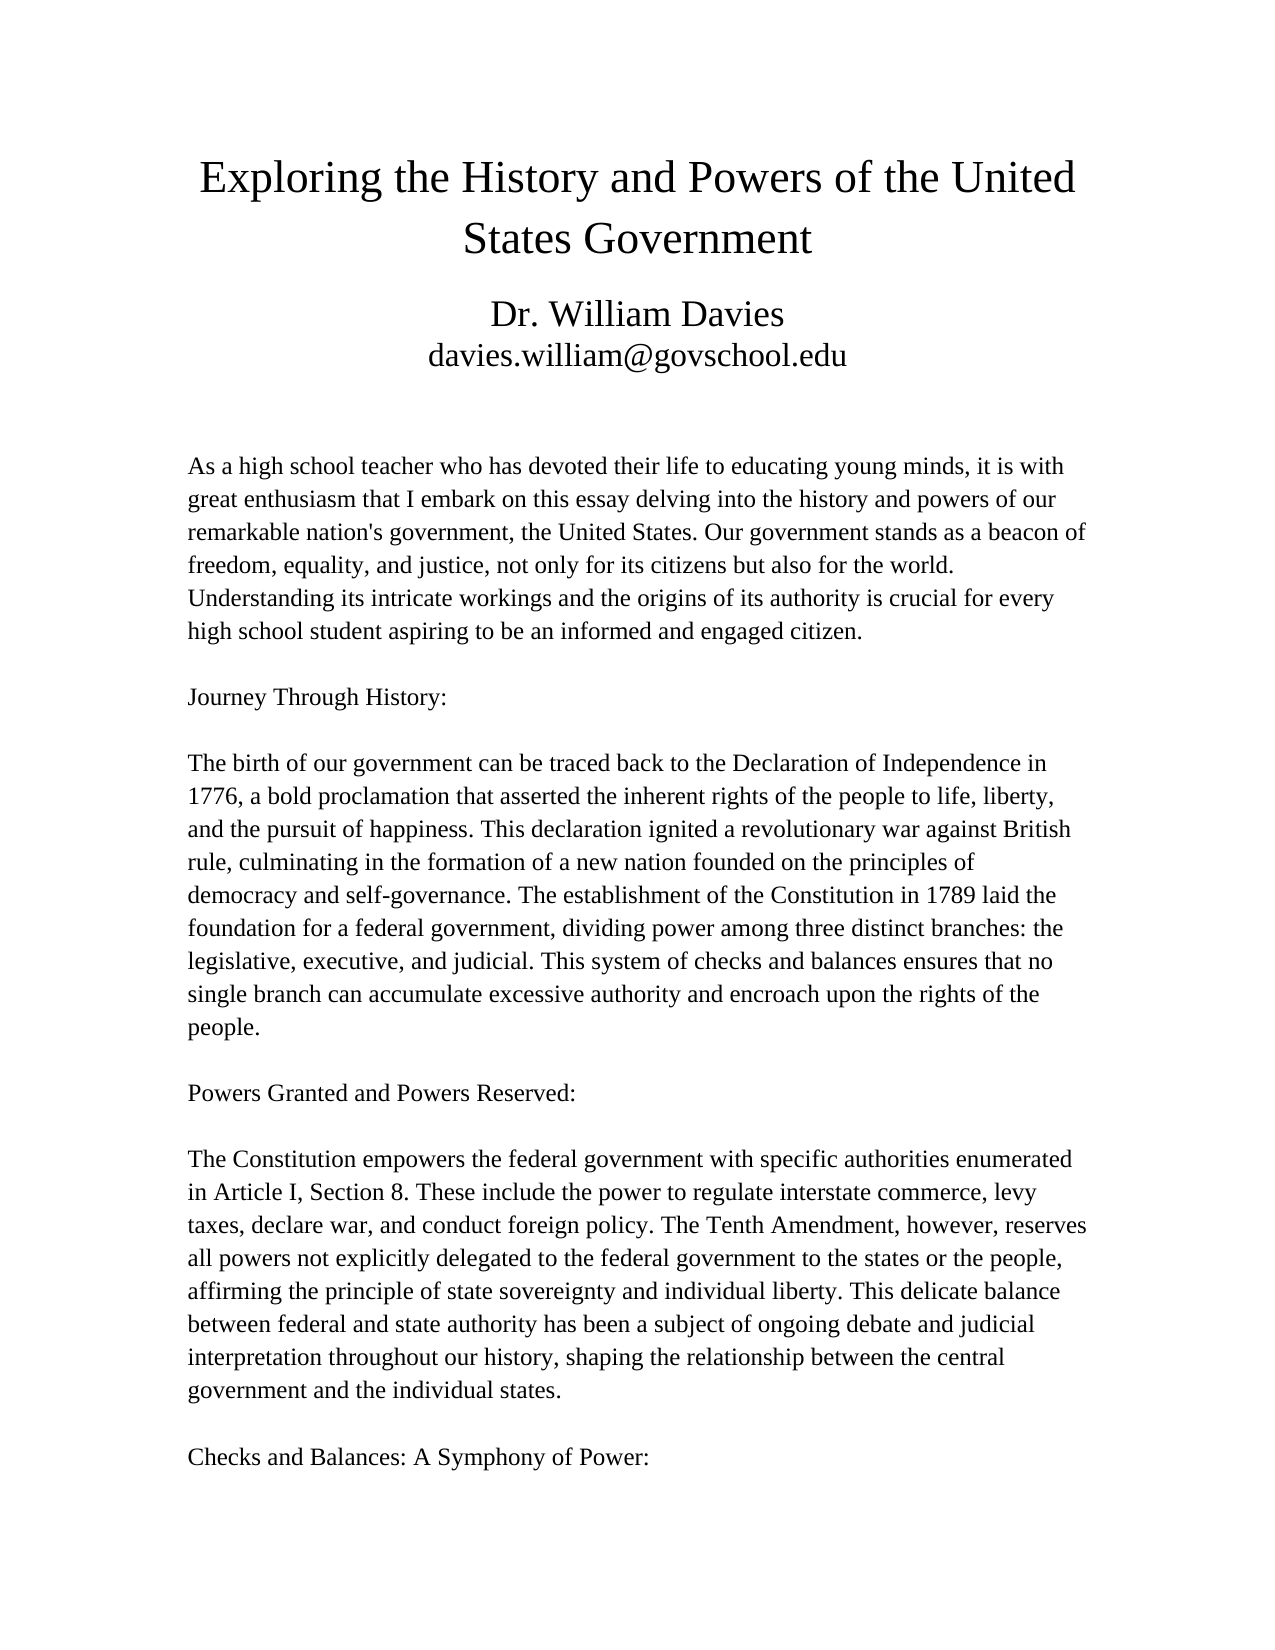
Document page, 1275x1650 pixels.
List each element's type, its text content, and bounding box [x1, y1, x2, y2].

text Dr. William Davies [187, 292, 1087, 335]
text davies.william@govschool.edu [187, 335, 1087, 373]
text Exploring the History and Powers of the United States Government [187, 150, 1087, 263]
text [187, 451, 1087, 1470]
